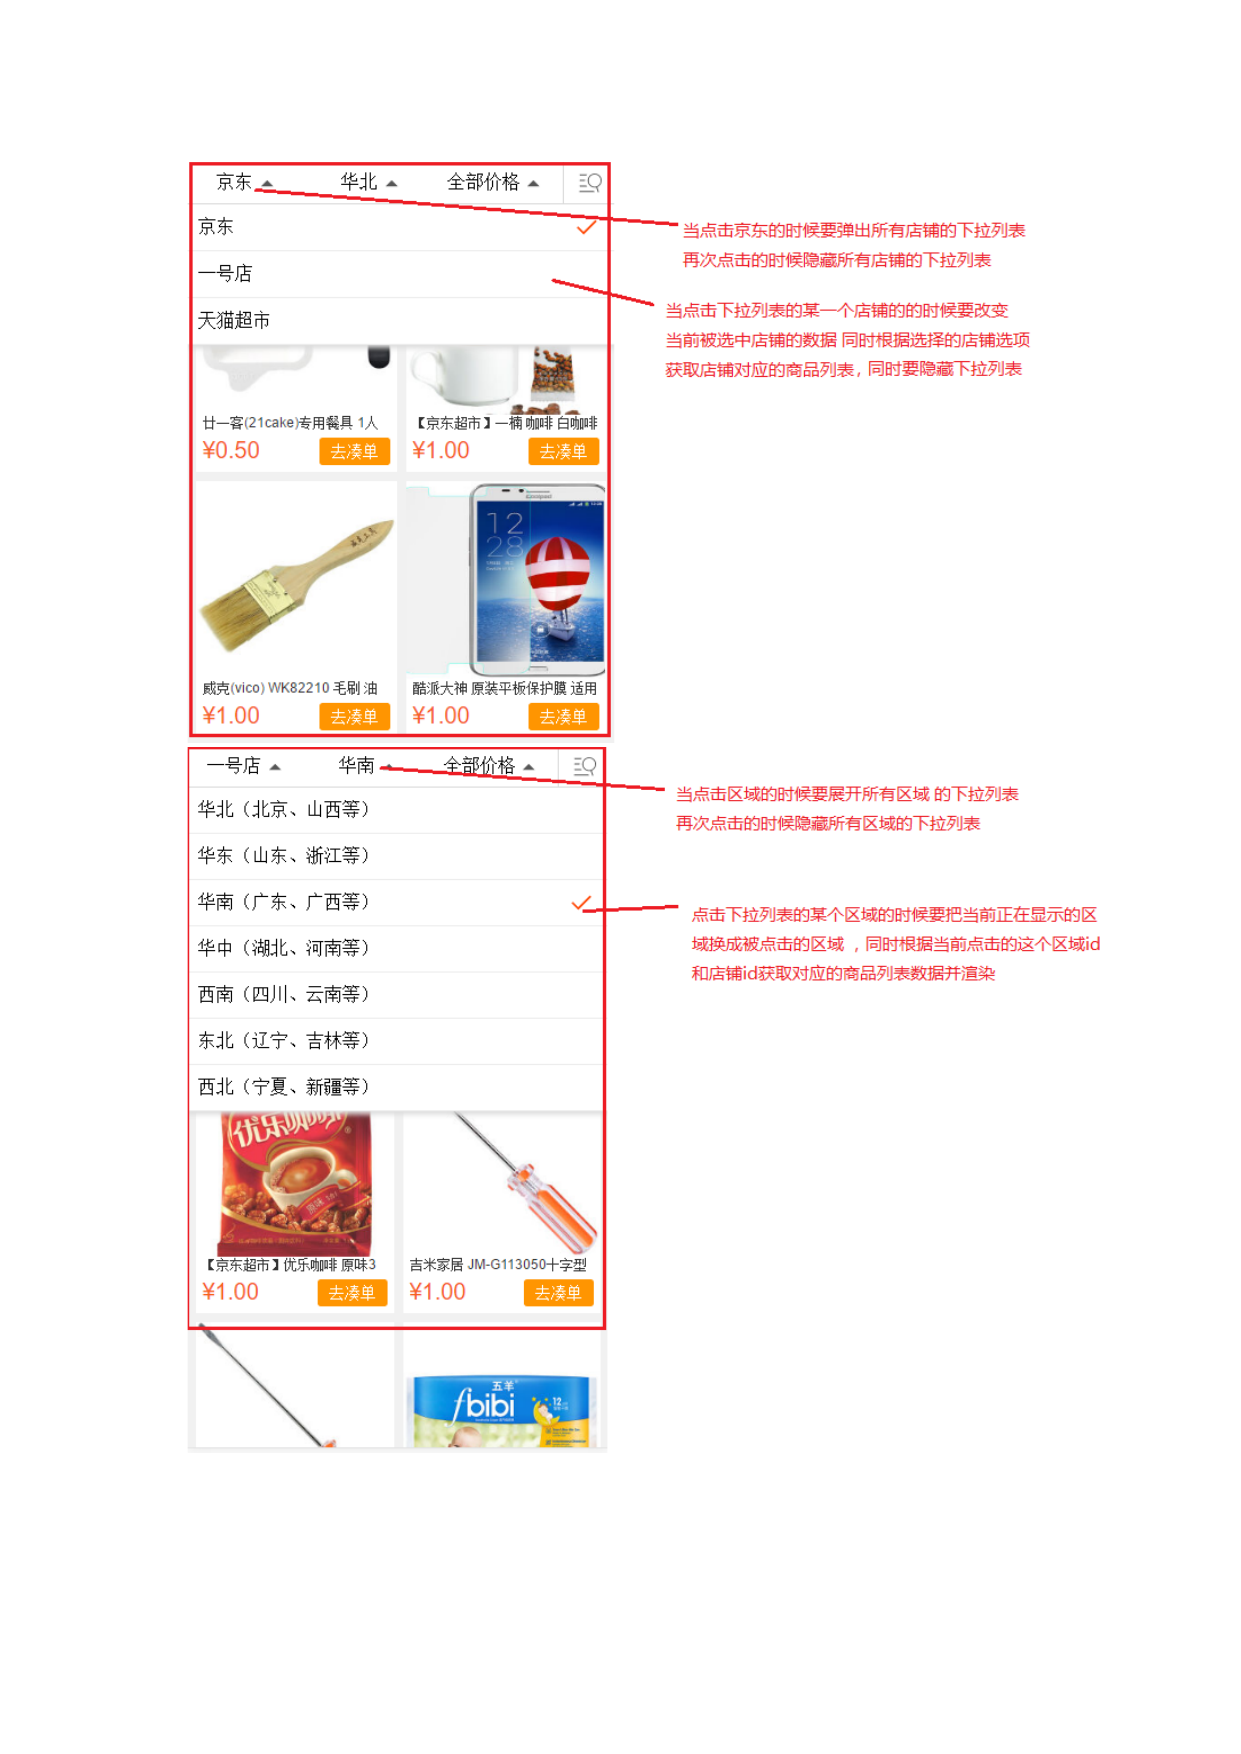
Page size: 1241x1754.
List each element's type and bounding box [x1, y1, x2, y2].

picture [187, 747, 1127, 1453]
picture [187, 162, 1133, 743]
